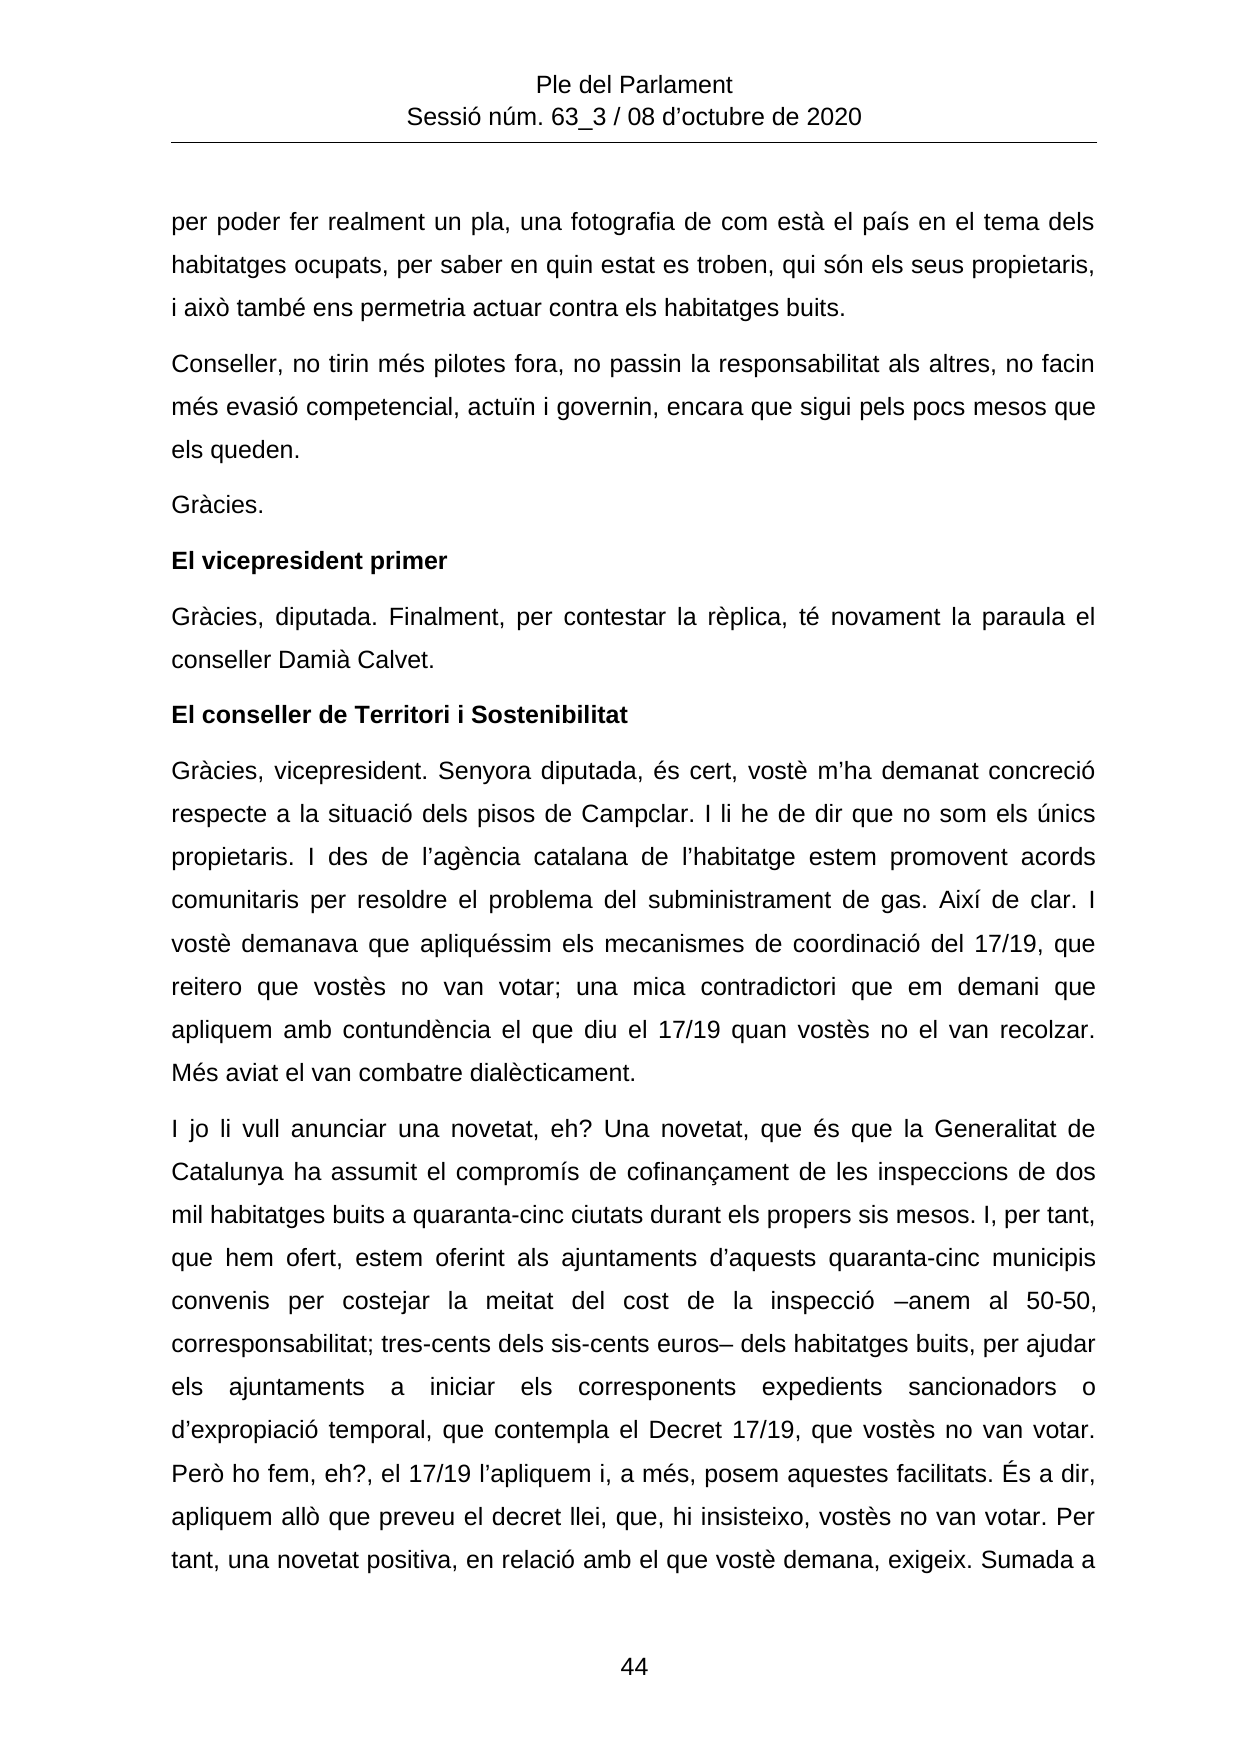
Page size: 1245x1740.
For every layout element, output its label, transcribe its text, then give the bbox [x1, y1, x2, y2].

text El vicepresident primer [171, 546, 1097, 575]
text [171, 207, 1097, 322]
text Conseller, no tirin més pilotes fora, no passin la responsabilitat als altres, no facin més evasió competencial, actuïn i governin, encara que sigui pels pocs mesos que els queden. [171, 349, 1097, 464]
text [171, 1114, 1097, 1574]
text Gràcies, vicepresident. Senyora diputada, és cert, vostè m’ha demanat concreció respecte a la situació dels pisos de Campclar. I li he de dir que no som els únics propietaris. I des de l’agència catalana de l’habitatge estem promovent acords comunitaris per resoldre el problema del subministrament de gas. Així de clar. I vostè demanava que apliquéssim els mecanismes de coordinació del 17/19, que reitero que vostès no van votar; una mica contradictori que em demani que apliquem amb contundència el que diu el 17/19 quan vostès no el van recolzar. Més aviat el van combatre dialècticament. [171, 756, 1097, 1087]
text El conseller de Territori i Sostenibilitat [171, 701, 1097, 729]
text Gràcies. [171, 491, 1097, 519]
text Gràcies, diputada. Finalment, per contestar la rèplica, té novament la paraula el conseller Damià Calvet. [171, 602, 1097, 674]
